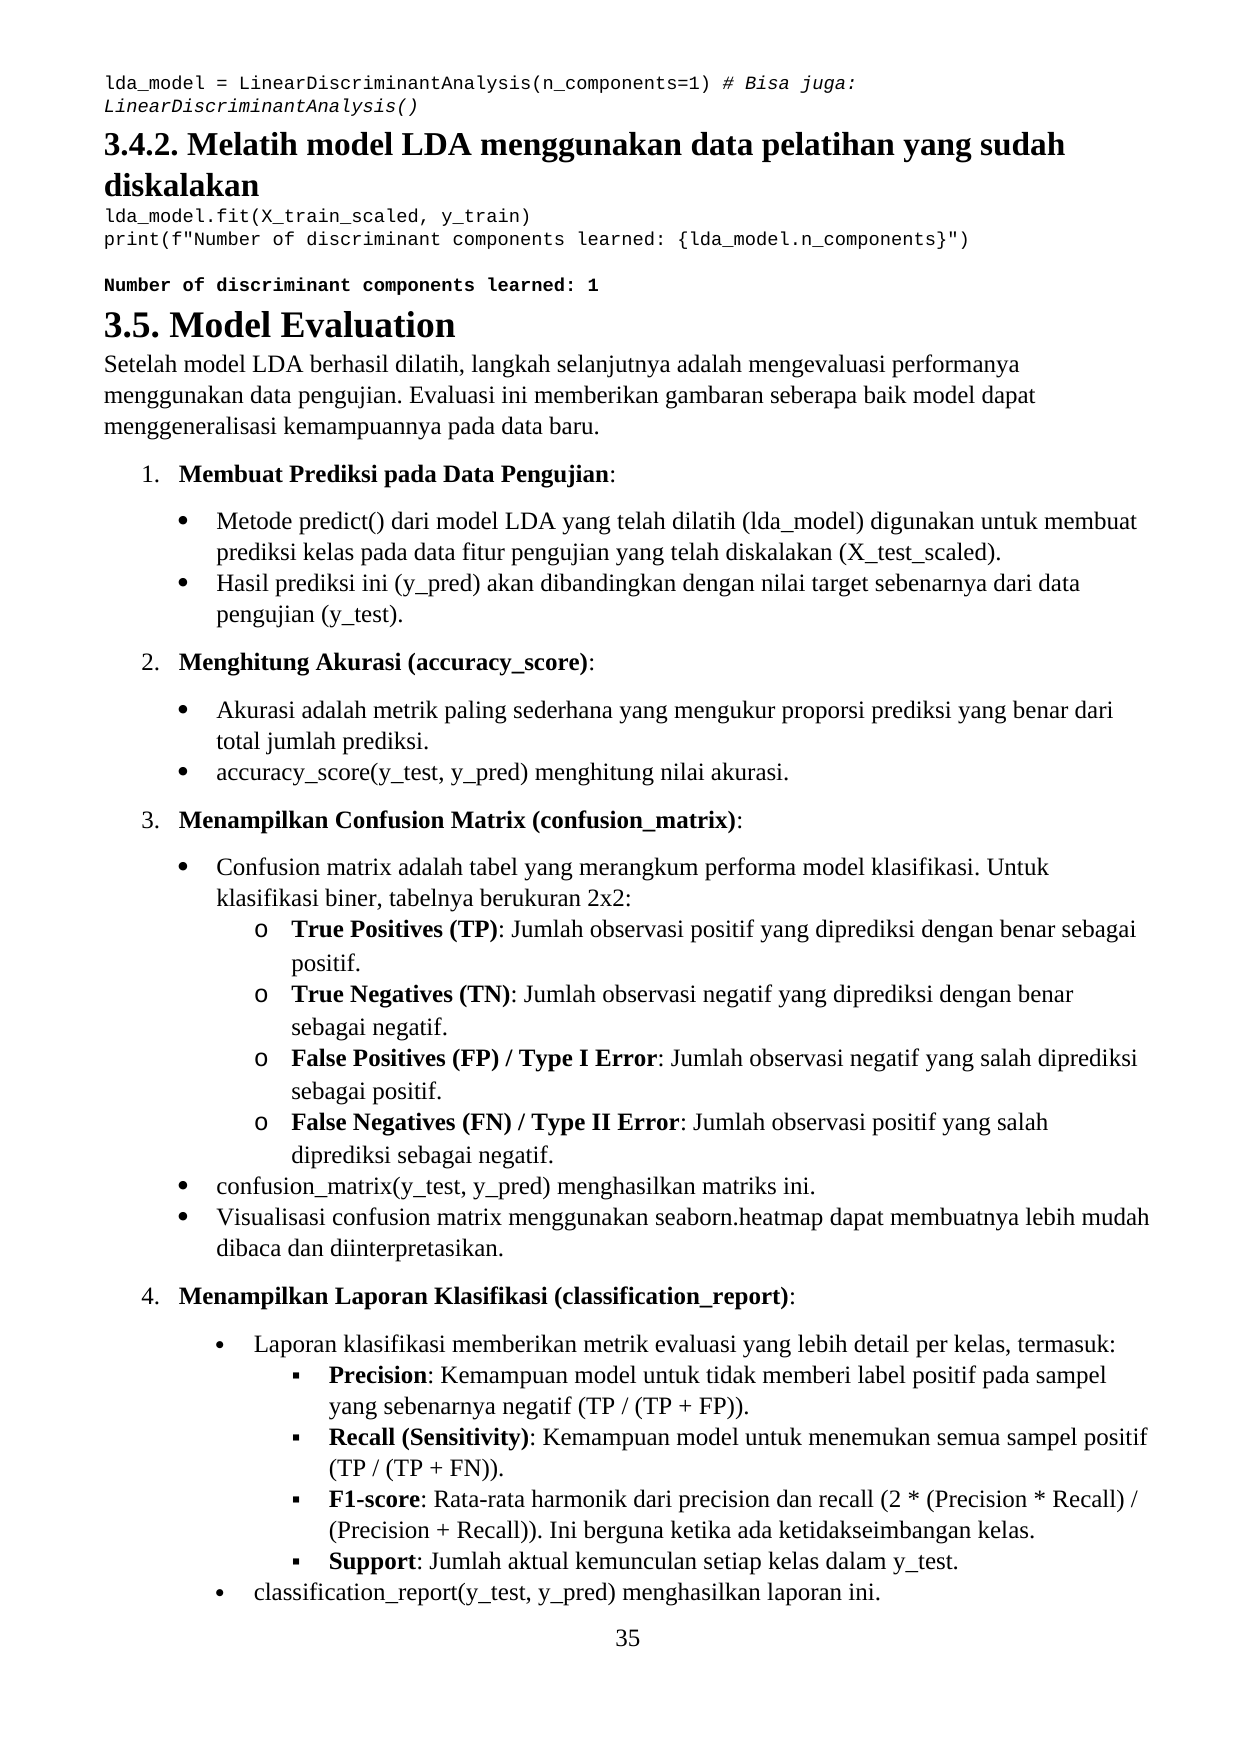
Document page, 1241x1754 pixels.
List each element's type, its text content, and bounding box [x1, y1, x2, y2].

list Visualisasi confusion matrix menggunakan seaborn.heatmap dapat membuatnya lebih mudah dibaca dan diinterpretasikan. [178, 1202, 1152, 1262]
list False Positives (FP) / Type I Error: Jumlah observasi negatif yang salah diprediksi sebagai positif. [253, 1043, 1152, 1105]
list False Negatives (FN) / Type II Error: Jumlah observasi positif yang salah diprediksi sebagai negatif. [253, 1107, 1152, 1169]
list Laporan klasifikasi memberikan metrik evaluasi yang lebih detail per kelas, termasuk: [216, 1329, 1152, 1357]
list Recall (Sensitivity): Kemampuan model untuk menemukan semua sampel positif (TP / (TP + FN)). [291, 1422, 1152, 1482]
subtitle lda_model = LinearDiscriminantAnalysis(n_components=1) # Bisa juga: LinearDiscriminantAnalysis() [103, 74, 1152, 118]
list Membuat Prediksi pada Data Pengujian: [141, 459, 1152, 487]
list True Negatives (TN): Jumlah observasi negatif yang diprediksi dengan benar sebagai negatif. [253, 979, 1152, 1041]
list classification_report(y_test, y_pred) menghasilkan laporan ini. [216, 1577, 1152, 1606]
list confusion_matrix(y_test, y_pred) menghasilkan matriks ini. [178, 1171, 1152, 1200]
list Menampilkan Laporan Klasifikasi (classification_report): [141, 1281, 1152, 1310]
list Metode predict() dari model LDA yang telah dilatih (lda_model) digunakan untuk membuat prediksi kelas pada data fitur pengujian yang telah diskalakan (X_test_scaled). [178, 506, 1152, 566]
list Confusion matrix adalah tabel yang merangkum performa model klasifikasi. Untuk klasifikasi biner, tabelnya berukuran 2x2: [178, 852, 1152, 912]
list Akurasi adalah metrik paling sederhana yang mengukur proporsi prediksi yang benar dari total jumlah prediksi. [178, 695, 1152, 755]
list Hasil prediksi ini (y_pred) akan dibandingkan dengan nilai target sebenarnya dari data pengujian (y_test). [178, 568, 1152, 628]
list Support: Jumlah aktual kemunculan setiap kelas dalam y_test. [291, 1546, 1152, 1575]
list Precision: Kemampuan model untuk tidak memberi label positif pada sampel yang sebenarnya negatif (TP / (TP + FP)). [291, 1360, 1152, 1419]
list F1-score: Rata-rata harmonik dari precision dan recall (2 * (Precision * Recall) / (Precision + Recall)). Ini berguna ketika ada ketidakseimbangan kelas. [291, 1484, 1152, 1544]
list accuracy_score(y_test, y_pred) menghitung nilai akurasi. [178, 757, 1152, 786]
subtitle lda_model.fit(X_train_scaled, y_train) [103, 207, 1152, 228]
subtitle print(f"Number of discriminant components learned: {lda_model.n_components}") [103, 229, 1152, 251]
list Menampilkan Confusion Matrix (confusion_matrix): [141, 805, 1152, 833]
text Setelah model LDA berhasil dilatih, langkah selanjutnya adalah mengevaluasi performanya menggunakan data pengujian. Evaluasi ini memberikan gambaran seberapa baik model dapat menggeneralisasi kemampuannya pada data baru. [103, 349, 1152, 440]
subtitle Number of discriminant components learned: 1 [103, 275, 1152, 297]
list Menghitung Akurasi (accuracy_score): [141, 647, 1152, 676]
subtitle 3.5. Model Evaluation [103, 302, 1152, 346]
list True Positives (TP): Jumlah observasi positif yang diprediksi dengan benar sebagai positif. [253, 914, 1152, 976]
subtitle 3.4.2. Melatih model LDA menggunakan data pelatihan yang sudah diskalakan [103, 124, 1152, 203]
